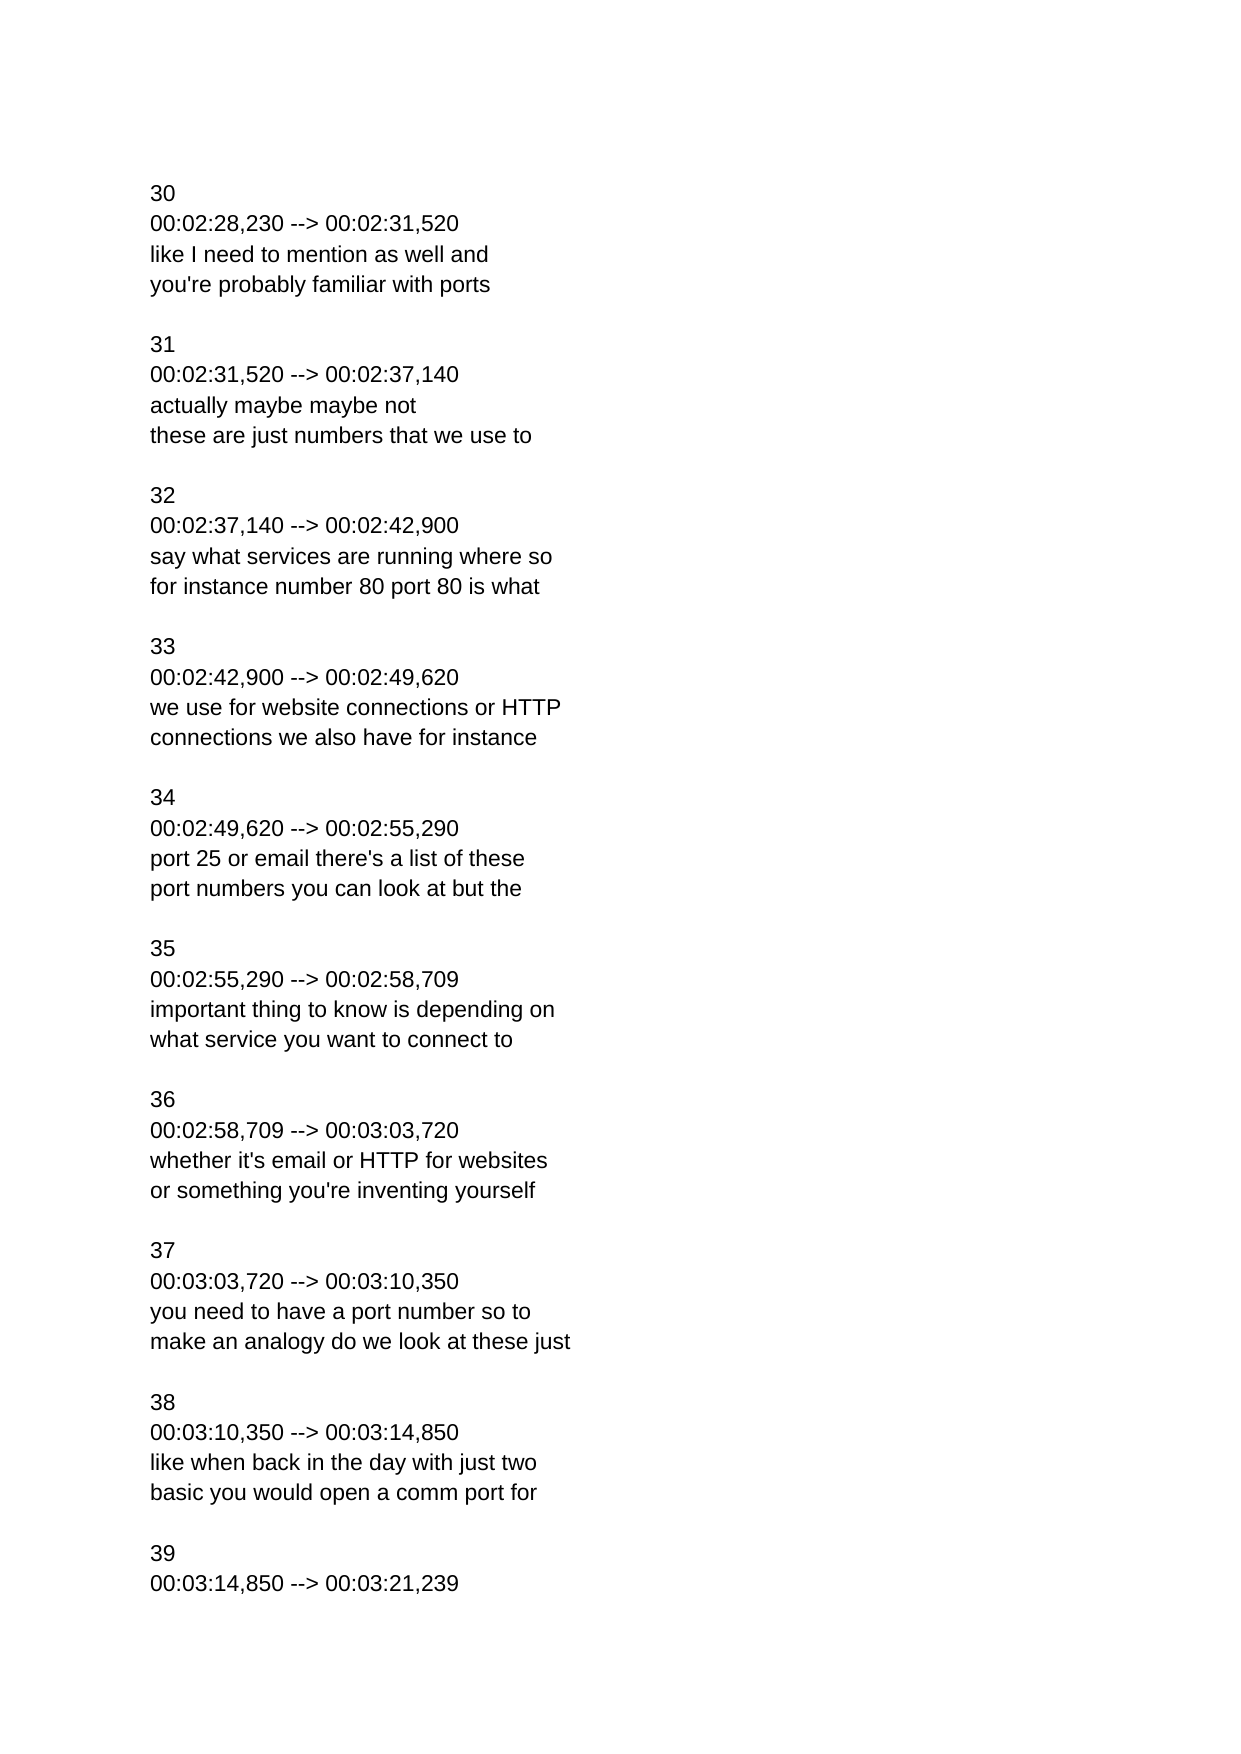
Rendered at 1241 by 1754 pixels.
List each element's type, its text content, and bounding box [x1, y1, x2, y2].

text like I need to mention as well and [150, 241, 1090, 267]
text you need to have a port number so to [150, 1298, 1090, 1324]
text port 25 or email there's a list of these [150, 845, 1090, 871]
text you're probably familiar with ports [150, 271, 1090, 297]
text 31 [150, 331, 1090, 358]
text 35 [150, 935, 1090, 962]
text important thing to know is depending on [150, 996, 1090, 1022]
text 00:02:42,900 --> 00:02:49,620 [150, 663, 1090, 690]
text whether it's email or HTTP for websites [150, 1147, 1090, 1173]
text 00:03:10,350 --> 00:03:14,850 [150, 1419, 1090, 1445]
text port numbers you can look at but the [150, 875, 1090, 901]
text 30 [150, 180, 1090, 207]
text 36 [150, 1086, 1090, 1113]
text make an analogy do we look at these just [150, 1328, 1090, 1354]
text 00:02:55,290 --> 00:02:58,709 [150, 966, 1090, 992]
text 32 [150, 482, 1090, 509]
text connections we also have for instance [150, 724, 1090, 750]
text like when back in the day with just two [150, 1449, 1090, 1475]
text 00:02:28,230 --> 00:02:31,520 [150, 210, 1090, 237]
text say what services are running where so [150, 543, 1090, 569]
text 38 [150, 1388, 1090, 1415]
text we use for website connections or HTTP [150, 694, 1090, 720]
text 34 [150, 784, 1090, 811]
text for instance number 80 port 80 is what [150, 573, 1090, 599]
text 33 [150, 633, 1090, 660]
text basic you would open a comm port for [150, 1479, 1090, 1506]
text 00:03:03,720 --> 00:03:10,350 [150, 1268, 1090, 1294]
text 37 [150, 1237, 1090, 1264]
text 00:02:31,520 --> 00:02:37,140 [150, 361, 1090, 388]
text what service you want to connect to [150, 1026, 1090, 1052]
text 39 [150, 1539, 1090, 1566]
text 00:02:58,709 --> 00:03:03,720 [150, 1117, 1090, 1143]
text or something you're inventing yourself [150, 1177, 1090, 1203]
text 00:03:14,850 --> 00:03:21,239 [150, 1570, 1090, 1596]
text 00:02:37,140 --> 00:02:42,900 [150, 512, 1090, 539]
text these are just numbers that we use to [150, 422, 1090, 448]
text 00:02:49,620 --> 00:02:55,290 [150, 814, 1090, 841]
text actually maybe maybe not [150, 392, 1090, 418]
